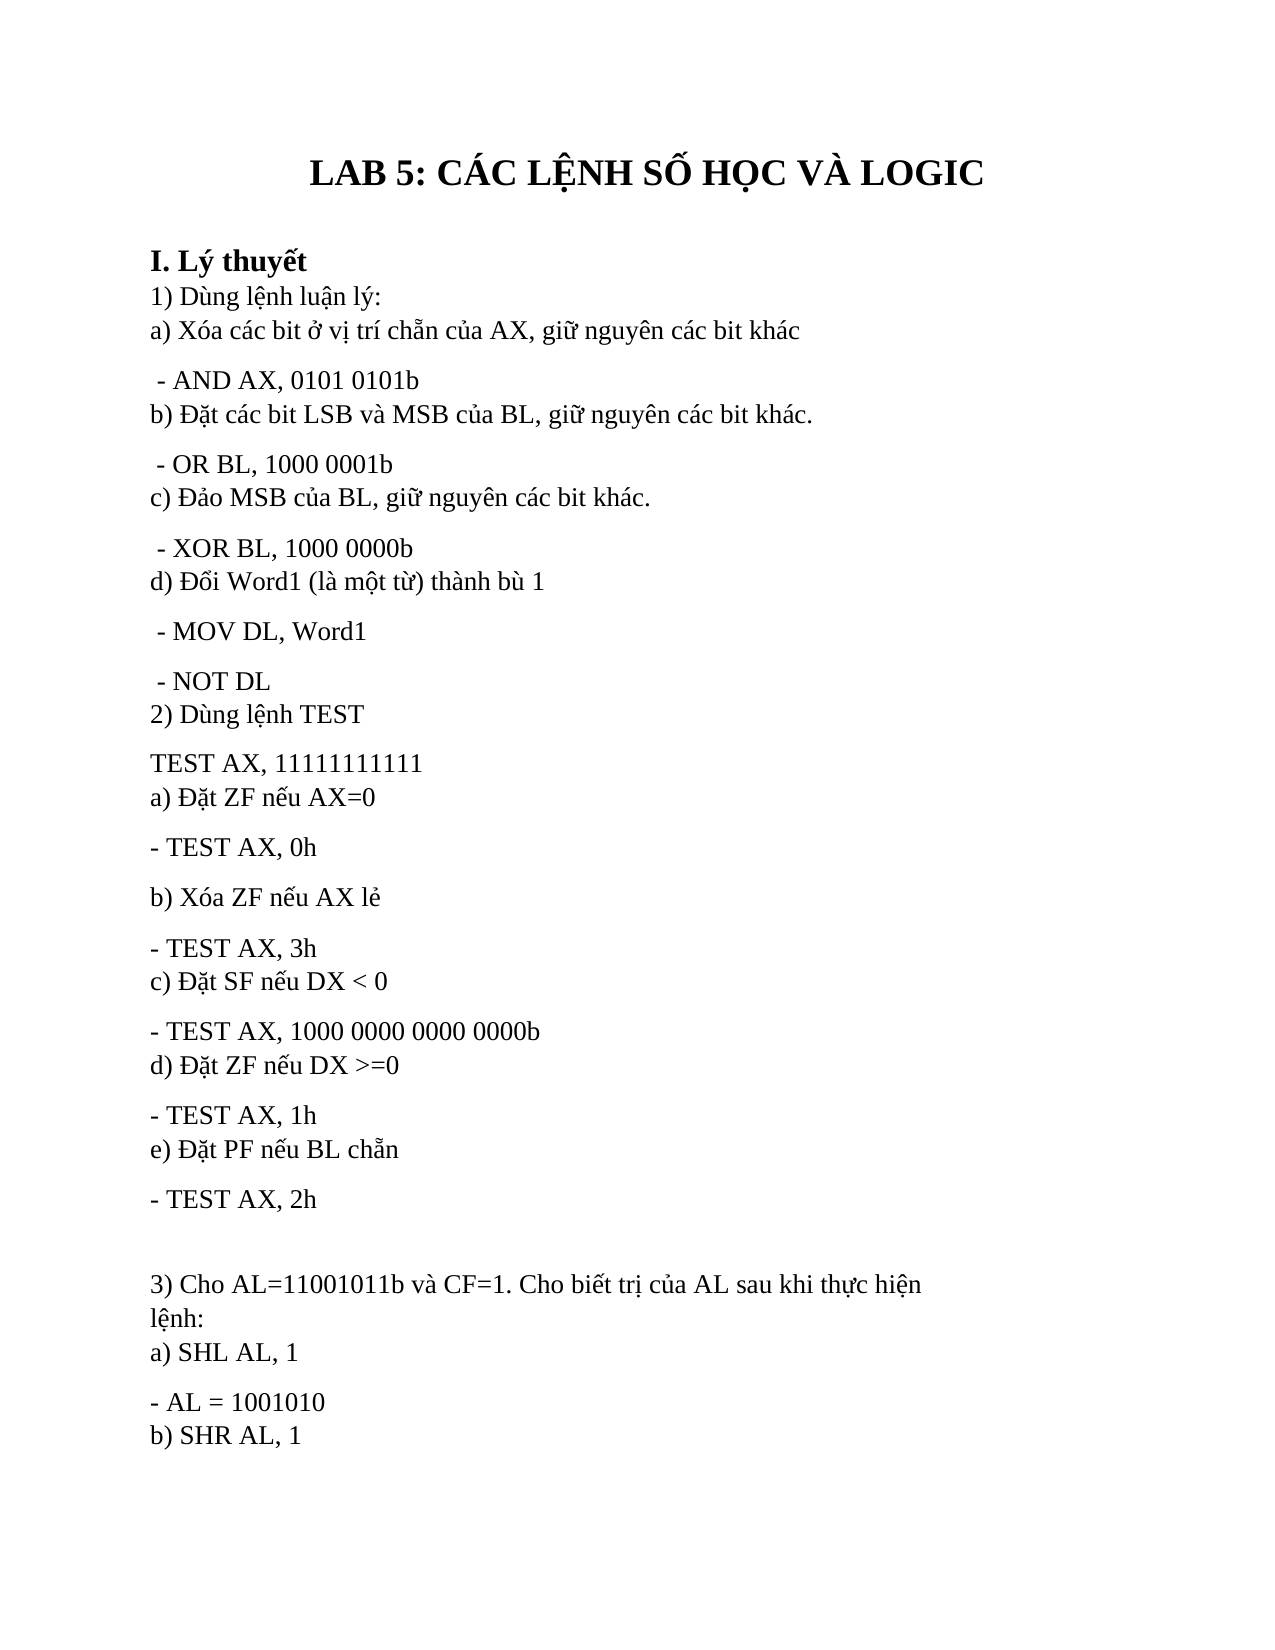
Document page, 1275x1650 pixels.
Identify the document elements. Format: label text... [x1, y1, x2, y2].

text b) Xóa ZF nếu AX lẻ [150, 882, 1125, 913]
text - MOV DL, Word1 [150, 616, 1125, 647]
text LAB 5: CÁC LỆNH SỐ HỌC VÀ LOGIC [150, 150, 1125, 223]
text I. Lý thuyết 1) Dùng lệnh luận lý: a) Xóa các bit ở vị trí chẵn của AX, giữ nguyên các bit khác [150, 242, 1125, 345]
text 3) Cho AL=11001011b và CF=1. Cho biết trị của AL sau khi thực hiện lệnh: a) SHL AL, 1 [150, 1233, 1125, 1367]
text - TEST AX, 0h [150, 831, 1125, 862]
text - OR BL, 1000 0001b c) Đảo MSB của BL, giữ nguyên các bit khác. [150, 448, 1125, 513]
text - TEST AX, 3h c) Đặt SF nếu DX < 0 [150, 932, 1125, 996]
text - TEST AX, 2h [150, 1183, 1125, 1214]
text - TEST AX, 1h e) Đặt PF nếu BL chẵn [150, 1099, 1125, 1164]
text - XOR BL, 1000 0000b d) Đổi Word1 (là một từ) thành bù 1 [150, 532, 1125, 596]
text TEST AX, 11111111111 a) Đặt ZF nếu AX=0 [150, 748, 1125, 812]
text - NOT DL 2) Dùng lệnh TEST [150, 665, 1125, 729]
text - AND AX, 0101 0101b b) Đặt các bit LSB và MSB của BL, giữ nguyên các bit khác. [150, 364, 1125, 429]
text - TEST AX, 1000 0000 0000 0000b d) Đặt ZF nếu DX >=0 [150, 1016, 1125, 1080]
text - AL = 1001010 b) SHR AL, 1 [150, 1386, 1125, 1451]
